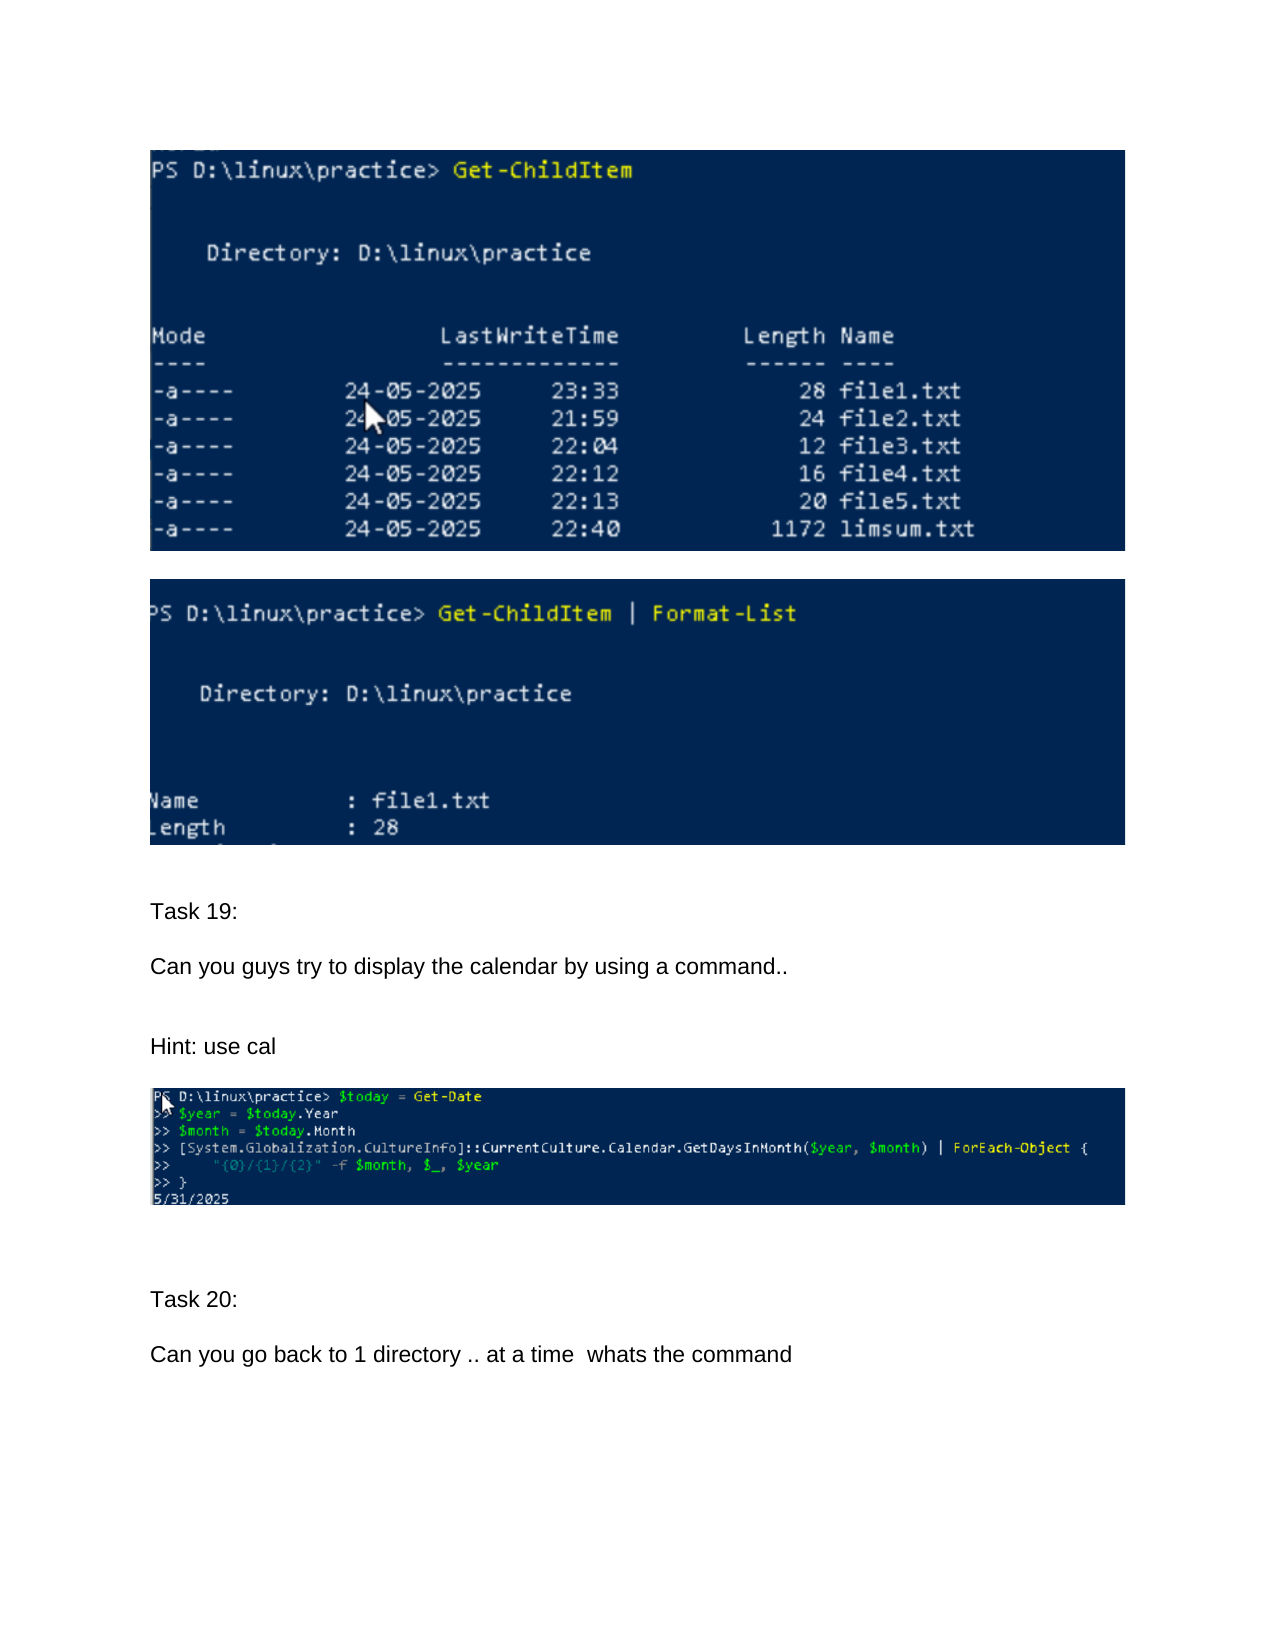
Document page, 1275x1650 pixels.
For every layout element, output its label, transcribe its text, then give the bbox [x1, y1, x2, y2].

text Task 19: [150, 898, 1125, 924]
text Task 20: [150, 1286, 1125, 1312]
text Can you guys try to display the calendar by using a command.. [150, 953, 1125, 979]
picture [150, 150, 1125, 551]
text Can you go back to 1 directory .. at a time whats the command [150, 1341, 1125, 1367]
picture [150, 579, 1125, 845]
text Hint: use cal [150, 1033, 1125, 1059]
picture [150, 1088, 1125, 1205]
